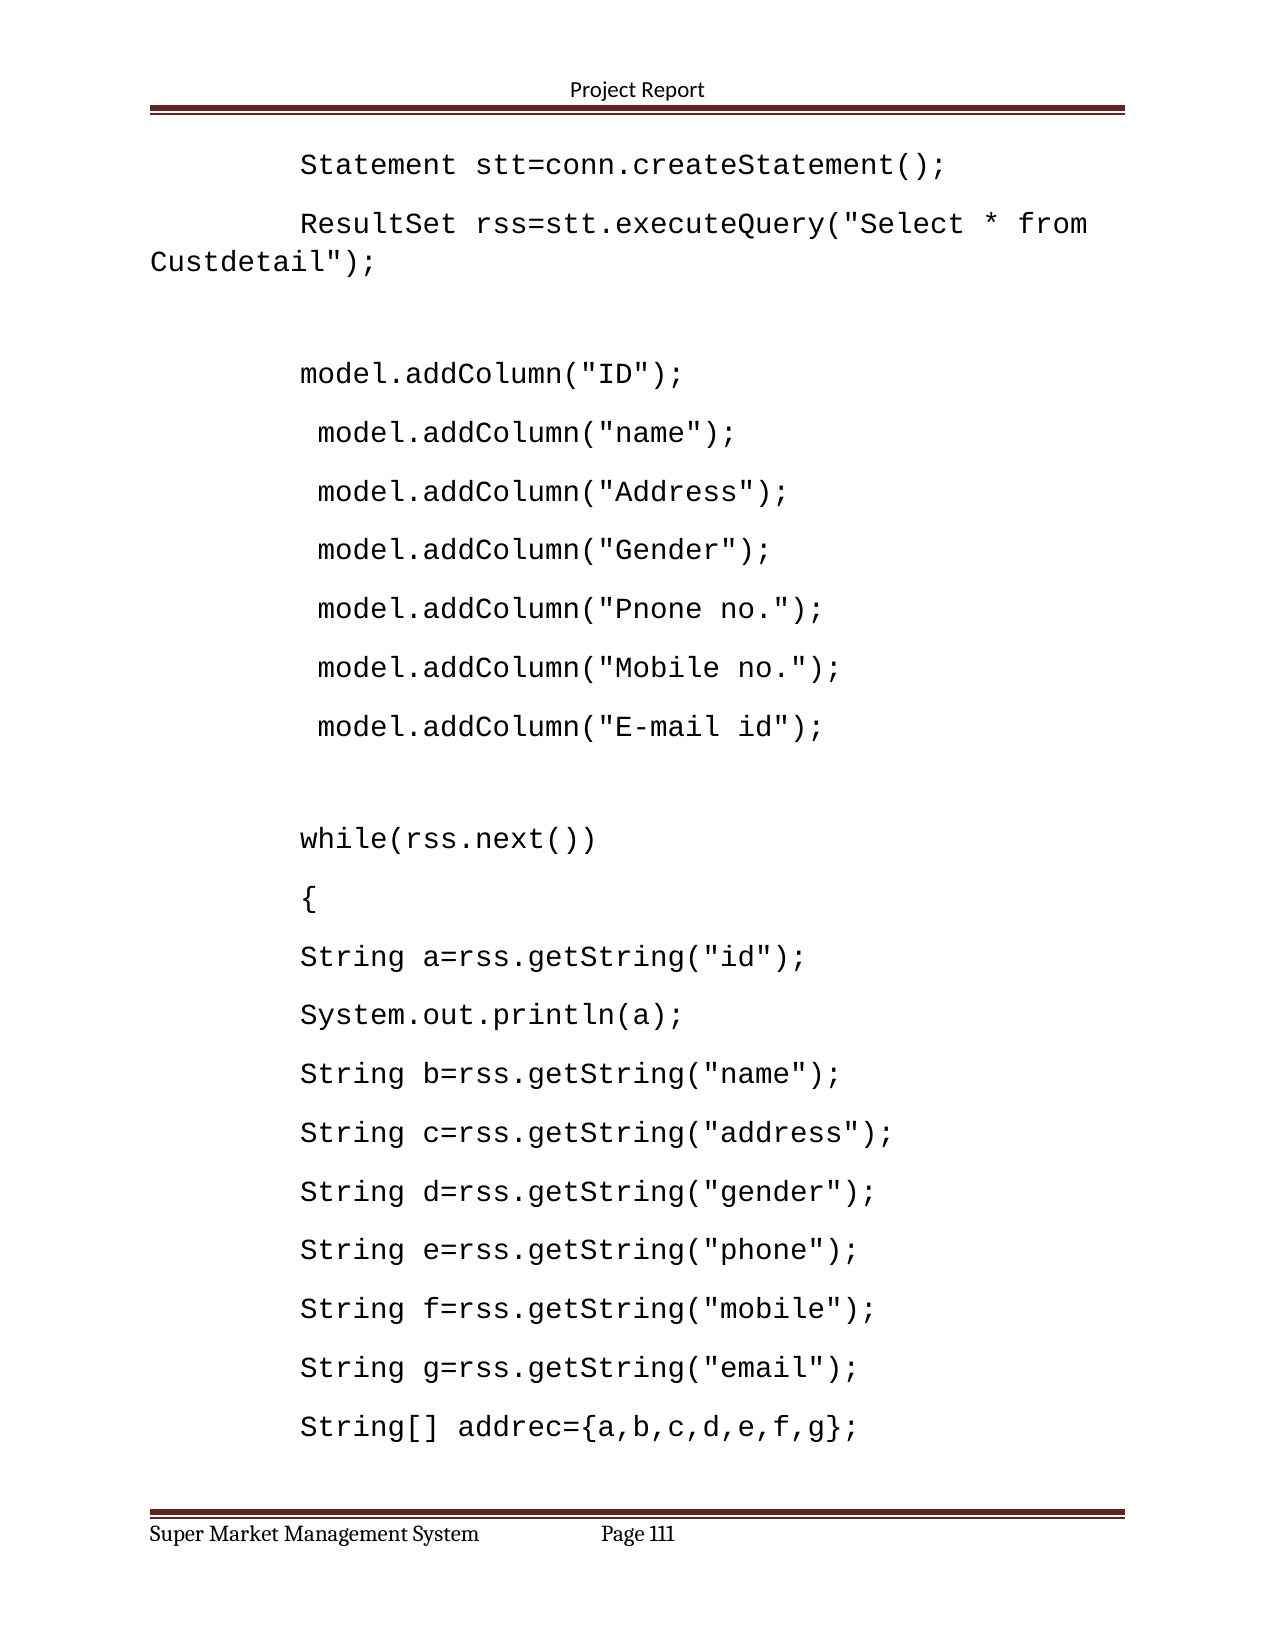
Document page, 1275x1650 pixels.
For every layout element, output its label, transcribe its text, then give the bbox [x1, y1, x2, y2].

text String a=rss.getString("id"); [150, 942, 1125, 975]
text String f=rss.getString("mobile"); [150, 1294, 1125, 1327]
text model.addColumn("name"); [150, 418, 1125, 451]
text ResultSet rss=stt.executeQuery("Select * from Custdetail"); [150, 209, 1125, 280]
text String c=rss.getString("address"); [150, 1118, 1125, 1151]
text model.addColumn("Gender"); [150, 535, 1125, 568]
text String b=rss.getString("name"); [150, 1059, 1125, 1092]
text while(rss.next()) [150, 824, 1125, 857]
text model.addColumn("Pnone no."); [150, 594, 1125, 627]
text Statement stt=conn.createStatement(); [150, 150, 1125, 183]
text model.addColumn("Address"); [150, 477, 1125, 510]
text { [150, 883, 1125, 916]
text String g=rss.getString("email"); [150, 1353, 1125, 1386]
text model.addColumn("E-mail id"); [150, 712, 1125, 745]
text String[] addrec={a,b,c,d,e,f,g}; [150, 1412, 1125, 1445]
text String e=rss.getString("phone"); [150, 1235, 1125, 1268]
text System.out.println(a); [150, 1000, 1125, 1033]
text model.addColumn("Mobile no."); [150, 653, 1125, 686]
text String d=rss.getString("gender"); [150, 1177, 1125, 1210]
text model.addColumn("ID"); [150, 359, 1125, 392]
